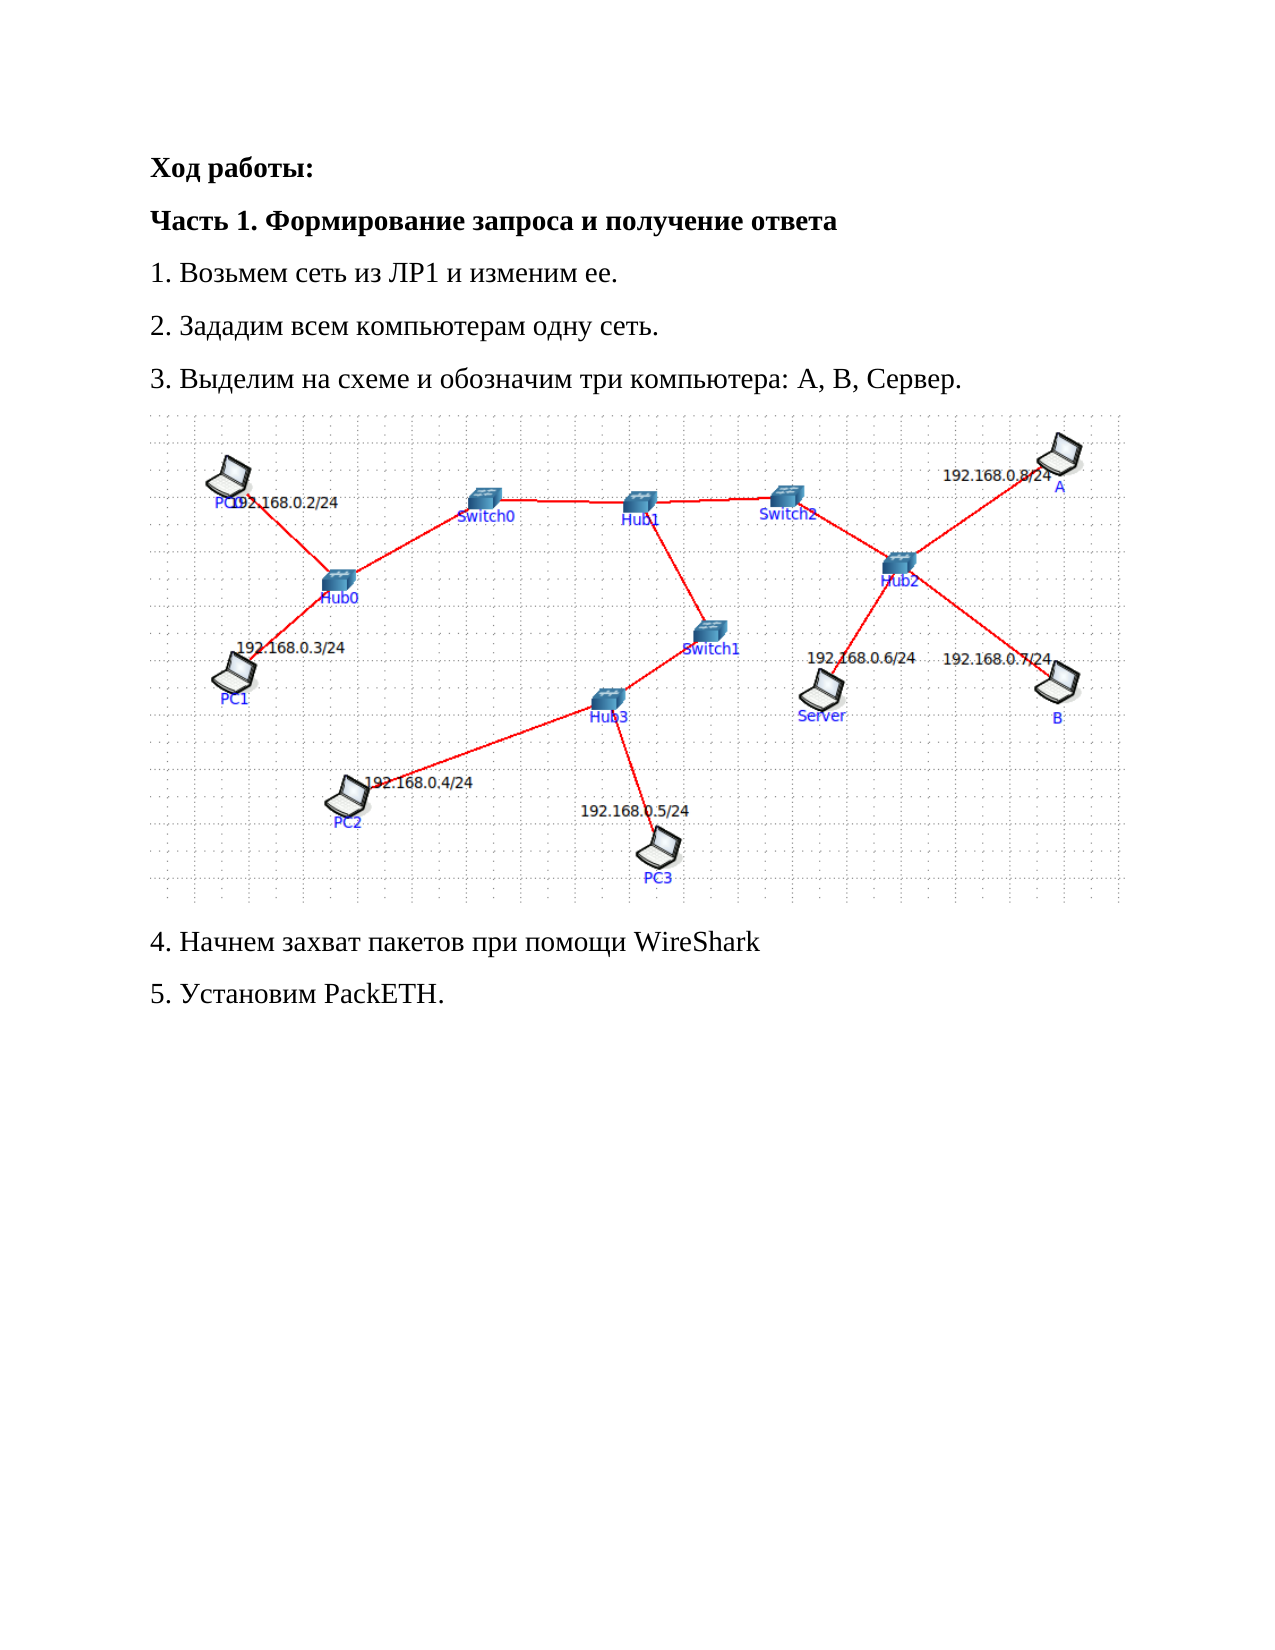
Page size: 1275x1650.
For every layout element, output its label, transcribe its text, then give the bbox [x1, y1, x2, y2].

text Ход работы: [150, 150, 1125, 183]
text 5. Установим PackETH. [150, 977, 1125, 1010]
text 3. Выделим на схеме и обозначим три компьютера: A, B, Сервер. [150, 361, 1125, 395]
text 1. Возьмем сеть из ЛР1 и изменим ее. [150, 256, 1125, 289]
picture [150, 414, 1125, 905]
text 2. Зададим всем компьютерам одну сеть. [150, 308, 1125, 342]
text Часть 1. Формирование запроса и получение ответа [150, 203, 1125, 236]
text 4. Начнем захват пакетов при помощи WireShark [150, 924, 1125, 957]
